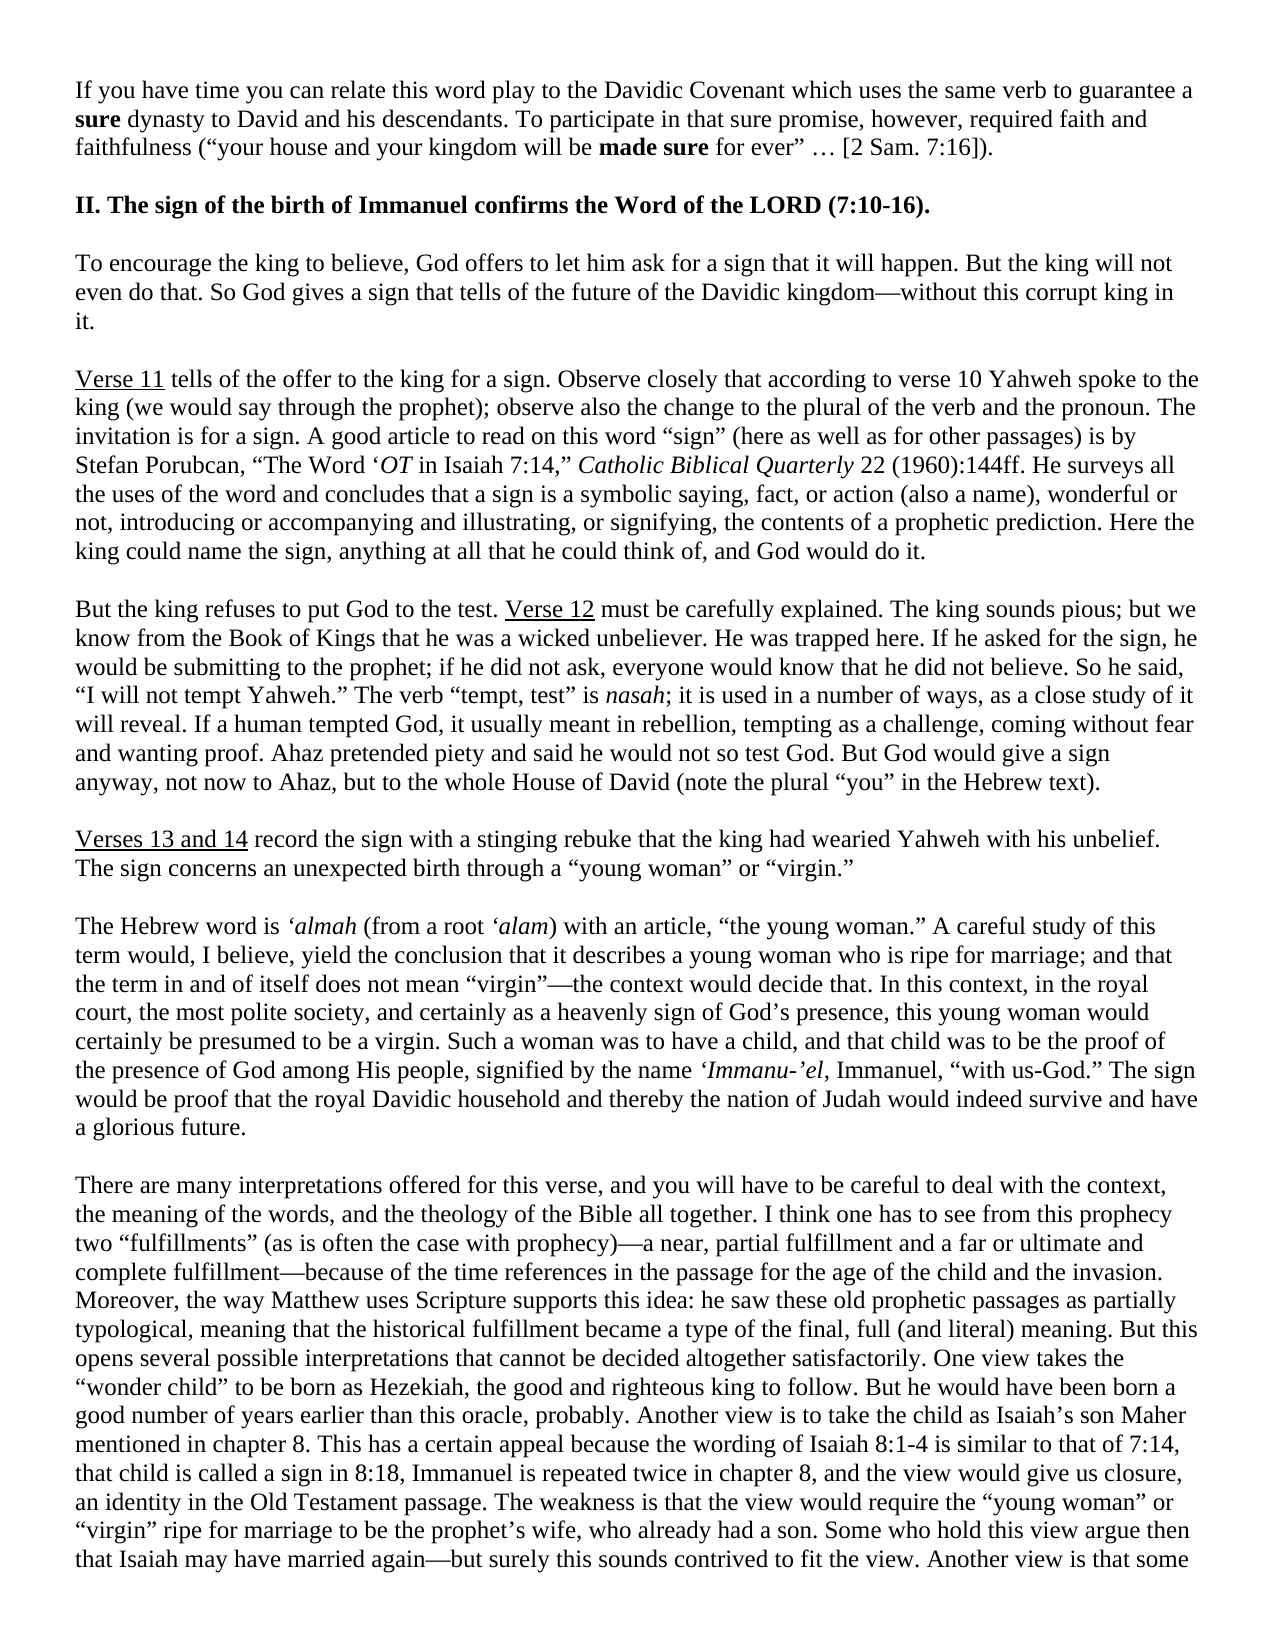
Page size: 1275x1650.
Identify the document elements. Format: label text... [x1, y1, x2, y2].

text But the king refuses to put God to the test. Verse 12 must be carefully explained. The king sounds pious; but we know from the Book of Kings that he was a wicked unbeliever. He was trapped here. If he asked for the sign, he would be submitting to the prophet; if he did not ask, everyone would know that he did not believe. So he said, “I will not tempt Yahweh.” The verb “tempt, test” is nasah; it is used in a number of ways, as a close study of it will reveal. If a human tempted God, it usually meant in rebellion, tempting as a challenge, coming without fear and wanting proof. Ahaz pretended piety and said he would not so test God. But God would give a sign anyway, not now to Ahaz, but to the whole House of David (note the plural “you” in the Hebrew text). [75, 594, 1200, 795]
text If you have time you can relate this word play to the Davidic Covenant which uses the same verb to guarantee a sure dynasty to David and his descendants. To participate in that sure promise, however, required faith and faithfulness (“your house and your kingdom will be made sure for ever” … [2 Sam. 7:16]). [75, 75, 1200, 161]
text Verse 11 tells of the offer to the king for a sign. Observe closely that according to verse 10 Yahweh spoke to the king (we would say through the prophet); observe also the change to the plural of the verb and the pronoun. The invitation is for a sign. A good article to read on this word “sign” (here as well as for other passages) is by Stefan Porubcan, “The Word ‘OT in Isaiah 7:14,” Catholic Biblical Quarterly 22 (1960):144ff. He surveys all the uses of the word and concludes that a sign is a symbolic saying, fact, or action (also a name), wonderful or not, introducing or accompanying and illustrating, or signifying, the contents of a prophetic prediction. Here the king could name the sign, anything at all that he could think of, and God would do it. [75, 364, 1200, 565]
text To encourage the king to believe, God offers to let him ask for a sign that it will happen. But the king will not even do that. So God gives a sign that tells of the future of the Davidic kingdom—without this corrupt king in it. [75, 248, 1200, 334]
text Verses 13 and 14 record the sign with a stinging rebuke that the king had wearied Yahweh with his unbelief. The sign concerns an unexpected birth through a “young woman” or “virgin.” [75, 824, 1200, 882]
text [75, 1170, 1200, 1573]
text The Hebrew word is ‘almah (from a root ‘alam) with an article, “the young woman.” A careful study of this term would, I believe, yield the conclusion that it describes a young woman who is ripe for marriage; and that the term in and of itself does not mean “virgin”—the context would decide that. In this context, in the royal court, the most polite society, and certainly as a heavenly sign of God’s presence, this young woman would certainly be presumed to be a virgin. Such a woman was to have a child, and that child was to be the proof of the presence of God among His people, signified by the name ‘Immanu-’el, Immanuel, “with us-God.” The sign would be proof that the royal Davidic household and thereby the nation of Judah would indeed survive and have a glorious future. [75, 911, 1200, 1141]
subtitle II. The sign of the birth of Immanuel confirms the Word of the LORD (7:10-16). [75, 190, 1200, 219]
